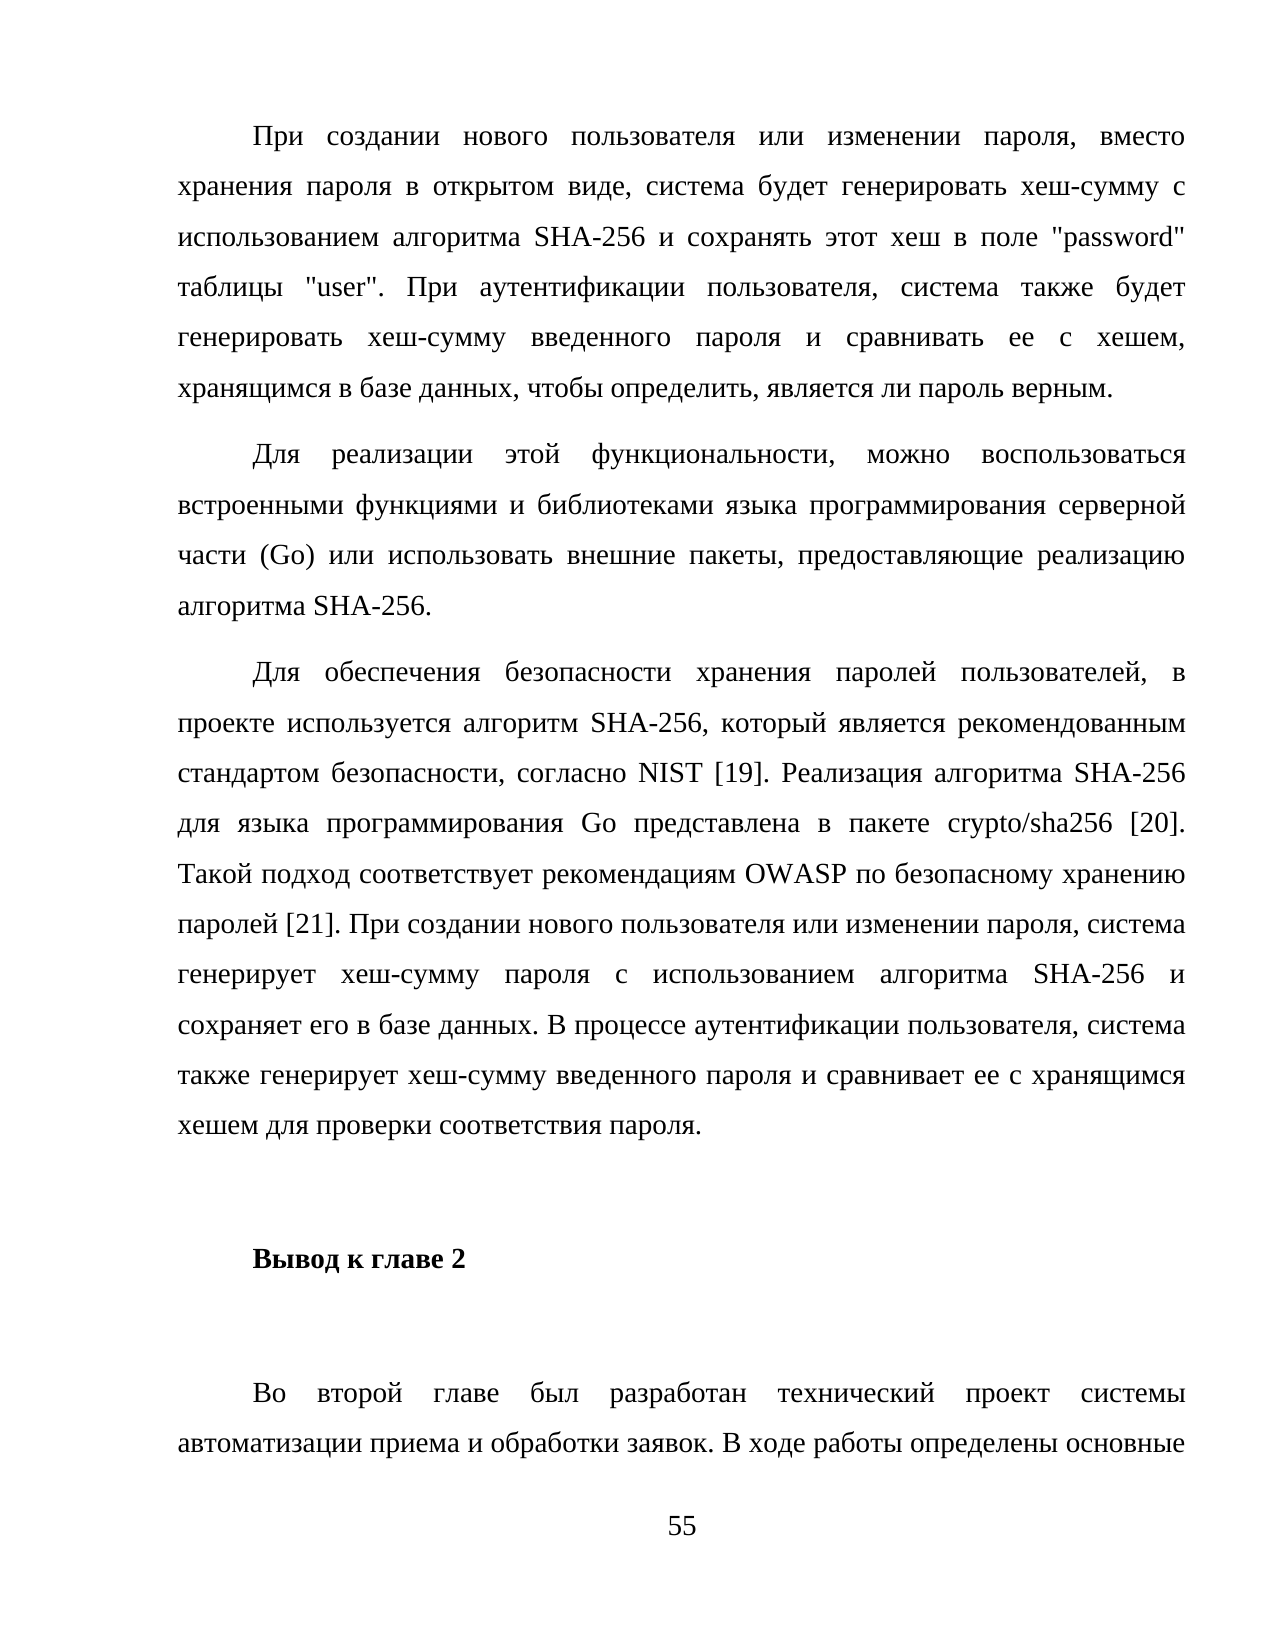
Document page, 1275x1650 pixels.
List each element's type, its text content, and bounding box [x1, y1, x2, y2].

text Вывод к главе 2 [177, 1241, 1186, 1275]
text Для реализации этой функциональности, можно воспользоваться встроенными функциями и библиотеками языка программирования серверной части (Go) или использовать внешние пакеты, предоставляющие реализацию алгоритма SHA-256. [177, 437, 1186, 621]
text При создании нового пользователя или изменении пароля, вместо хранения пароля в открытом виде, система будет генерировать хеш-сумму с использованием алгоритма SHA-256 и сохранять этот хеш в поле "password" таблицы "user". При аутентификации пользователя, система также будет генерировать хеш-сумму введенного пароля и сравнивать ее с хешем, хранящимся в базе данных, чтобы определить, является ли пароль верным. [177, 118, 1186, 403]
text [177, 1375, 1186, 1459]
text Для обеспечения безопасности хранения паролей пользователей, в проекте используется алгоритм SHA-256, который является рекомендованным стандартом безопасности, согласно NIST [19]. Реализация алгоритма SHA-256 для языка программирования Go представлена в пакете crypto/sha256 [20]. Такой подход соответствует рекомендациям OWASP по безопасному хранению паролей [21]. При создании нового пользователя или изменении пароля, система генерирует хеш-сумму пароля с использованием алгоритма SHA-256 и сохраняет его в базе данных. В процессе аутентификации пользователя, система также генерирует хеш-сумму введенного пароля и сравнивает ее с хранящимся хешем для проверки соответствия пароля. [177, 654, 1186, 1141]
